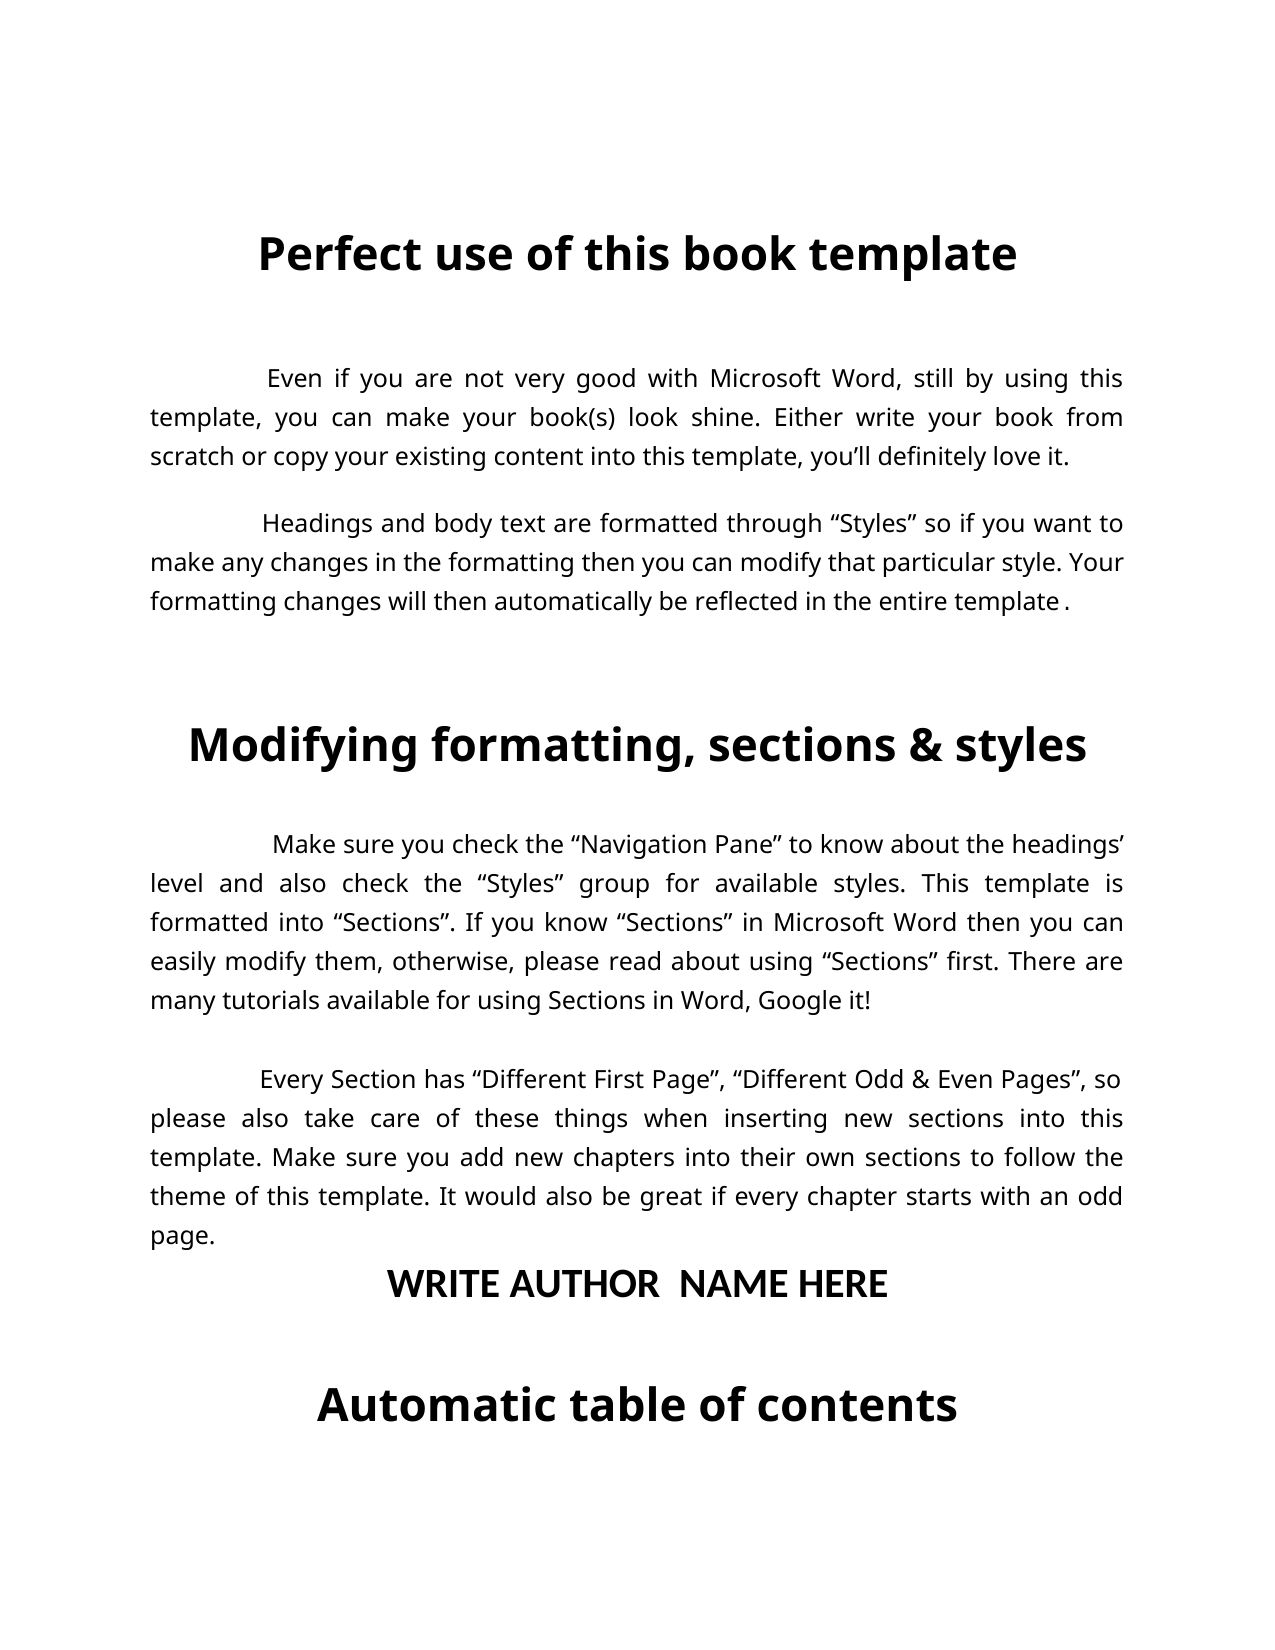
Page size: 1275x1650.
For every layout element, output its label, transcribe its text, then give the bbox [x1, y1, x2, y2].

subtitle Perfect use of this book template [150, 222, 1125, 284]
subtitle Automatic table of contents [150, 1372, 1125, 1434]
text Make sure you check the “Navigation Pane” to know about the headings’ level and also check the “Styles” group for available styles. This template is formatted into “Sections”. If you know “Sections” in Microsoft Word then you can easily modify them, otherwise, please read about using “Sections” first. There are many tutorials available for using Sections in Word, Google it! [150, 826, 1125, 1017]
text Headings and body text are formatted through “Styles” so if you want to make any changes in the formatting then you can modify that particular style. Your formatting changes will then automatically be reflected in the entire template. [150, 505, 1125, 618]
text Every Section has “Different First Page”, “Different Odd & Even Pages”, so please also take care of these things when inserting new sections into this template. Make sure you add new chapters into their own sections to follow the theme of this template. It would also be great if every chapter starts with an odd page. [150, 1061, 1125, 1252]
text Even if you are not very good with Microsoft Word, still by using this template, you can make your book(s) look shine. Either write your book from scratch or copy your existing content into this template, you’ll definitely love it. [150, 361, 1125, 473]
subtitle Modifying formatting, sections & styles [150, 712, 1125, 774]
text WRITE AUTHOR NAME HERE [150, 1257, 1125, 1308]
